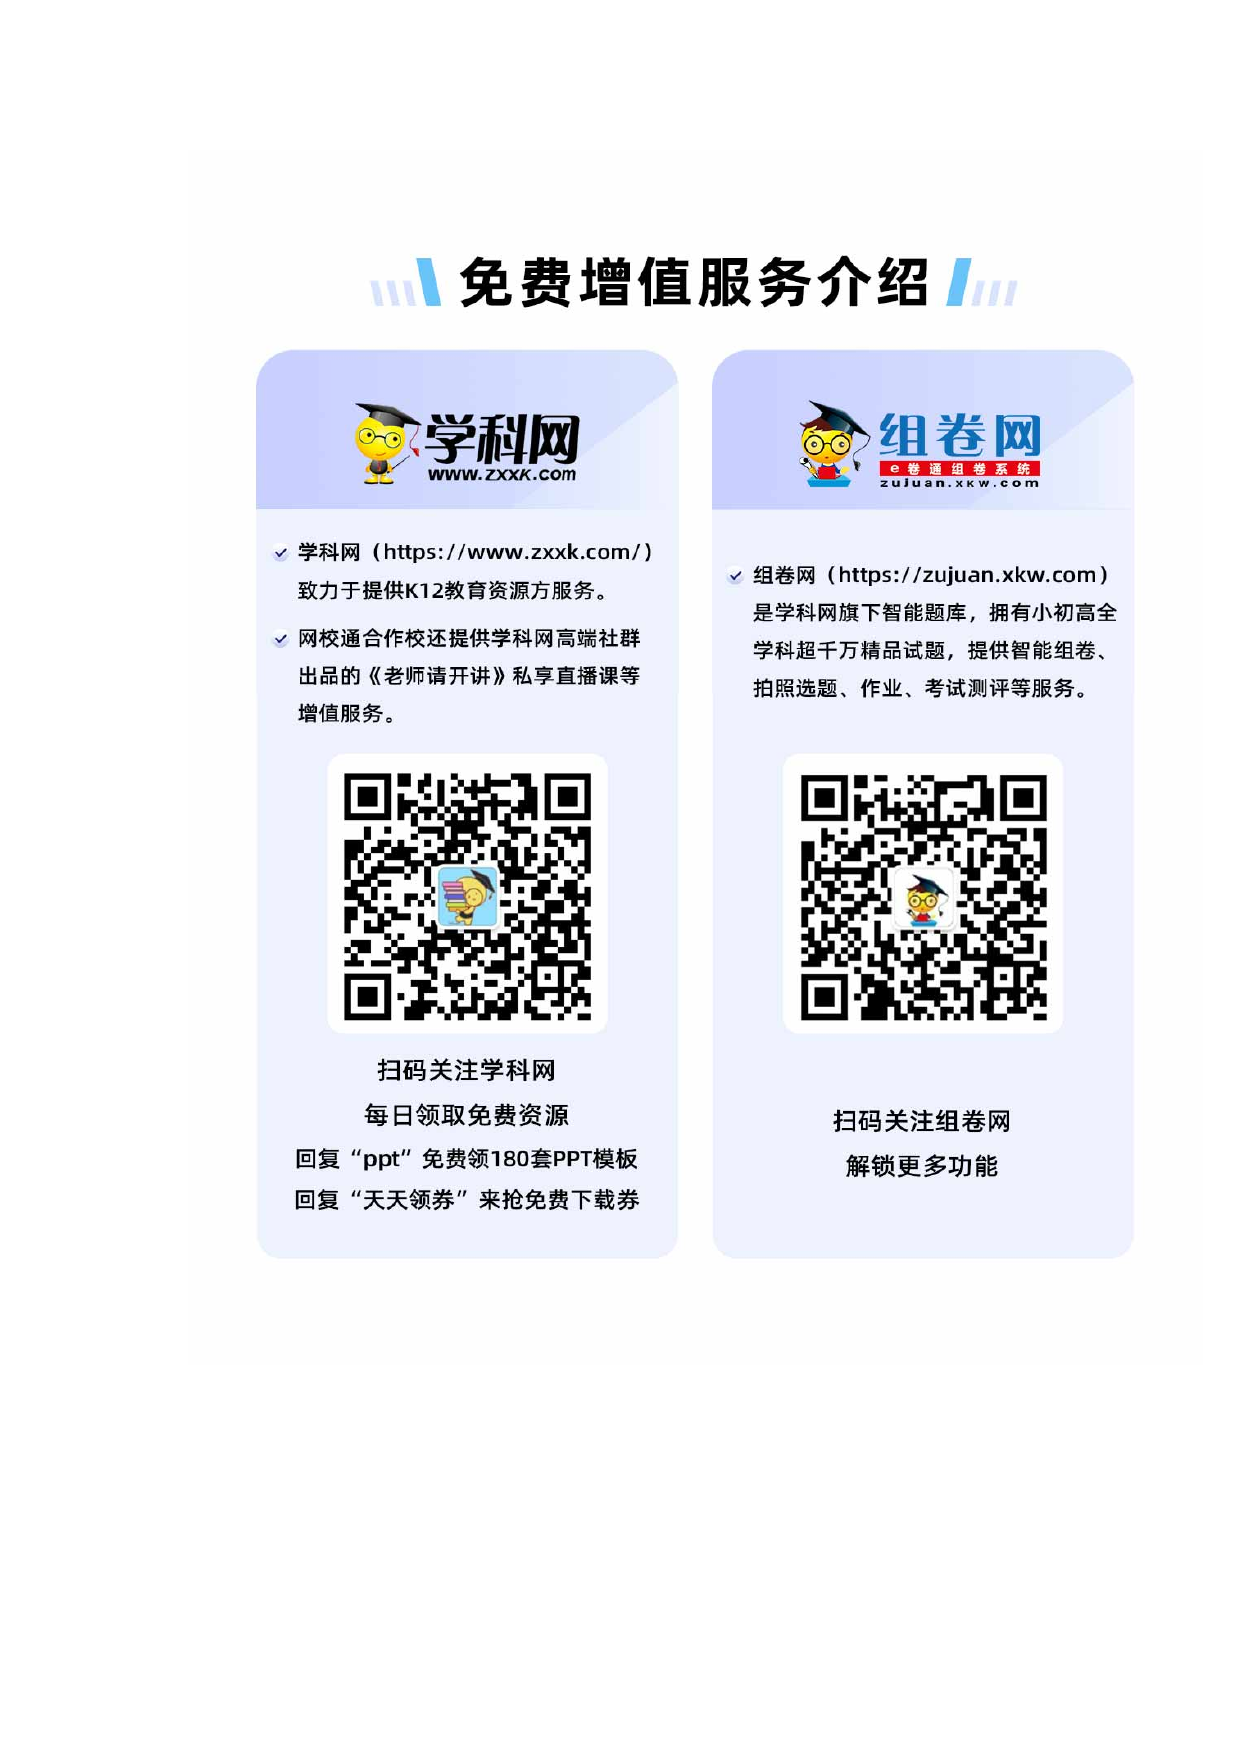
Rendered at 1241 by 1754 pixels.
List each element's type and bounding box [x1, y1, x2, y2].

picture [187, 150, 1203, 1365]
